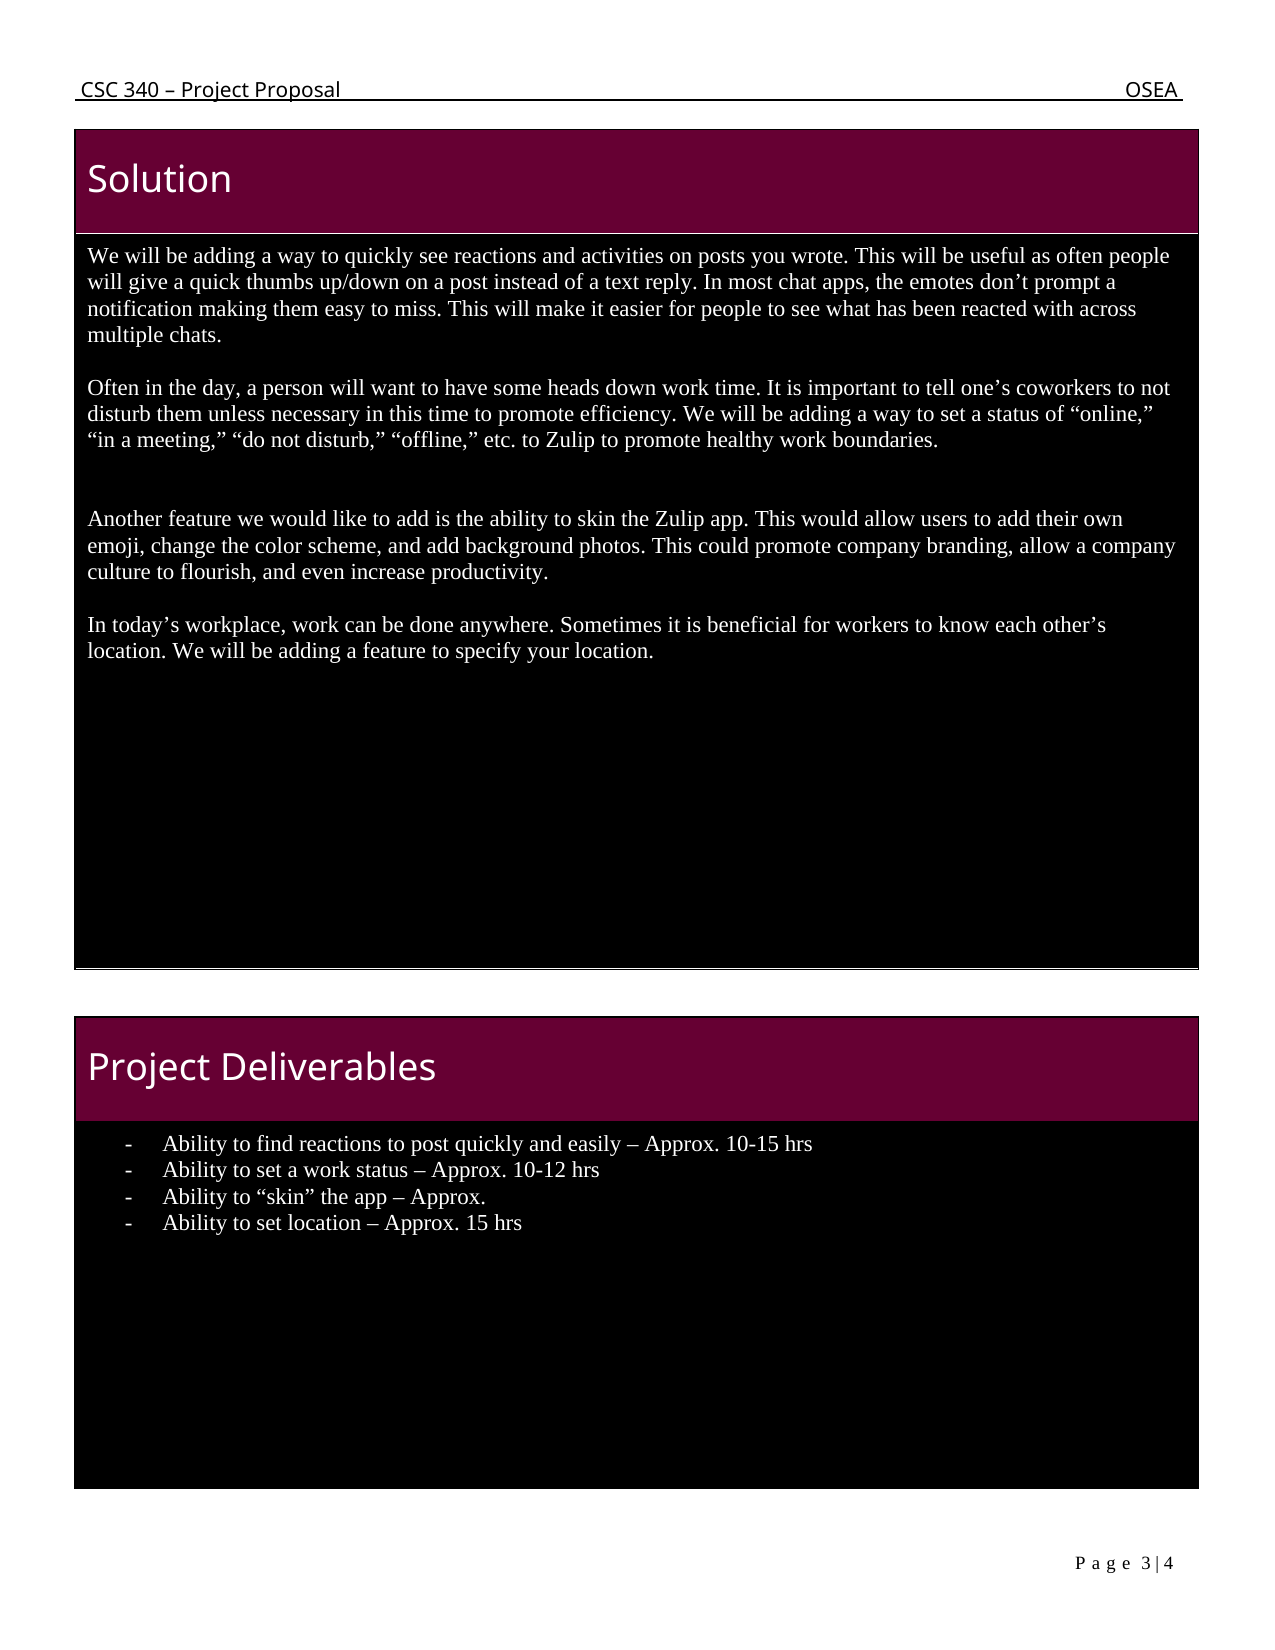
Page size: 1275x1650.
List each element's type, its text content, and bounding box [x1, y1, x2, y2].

table_header Solution [76, 130, 1198, 233]
table_cell We will be adding a way to quickly see reactions and activities on posts you wrote. This will be useful as often people will give a quick thumbs up/down on a post instead of a text reply. In most chat apps, the emotes don’t prompt a notification making them easy to miss. This will make it easier for people to see what has been reacted with across multiple chats. Often in the day, a person will want to have some heads down work time. It is important to tell one’s coworkers to not disturb them unless necessary in this time to promote efficiency. We will be adding a way to set a status of “online,” “in a meeting,” “do not disturb,” “offline,” etc. to Zulip to promote healthy work boundaries. Another feature we would like to add is the ability to skin the Zulip app. This would allow users to add their own emoji, change the color scheme, and add background photos. This could promote company branding, allow a company culture to flourish, and even increase productivity. In today’s workplace, work can be done anywhere. Sometimes it is beneficial for workers to know each other’s location. We will be adding a feature to specify your location. [76, 235, 1198, 968]
table_header Project Deliverables [76, 1018, 1198, 1121]
table_cell Ability to find reactions to post quickly and easily – Approx. 10-15 hrs Ability to set a work status – Approx. 10-12 hrs Ability to “skin” the app – Approx. Ability to set location – Approx. 15 hrs [76, 1123, 1198, 1488]
